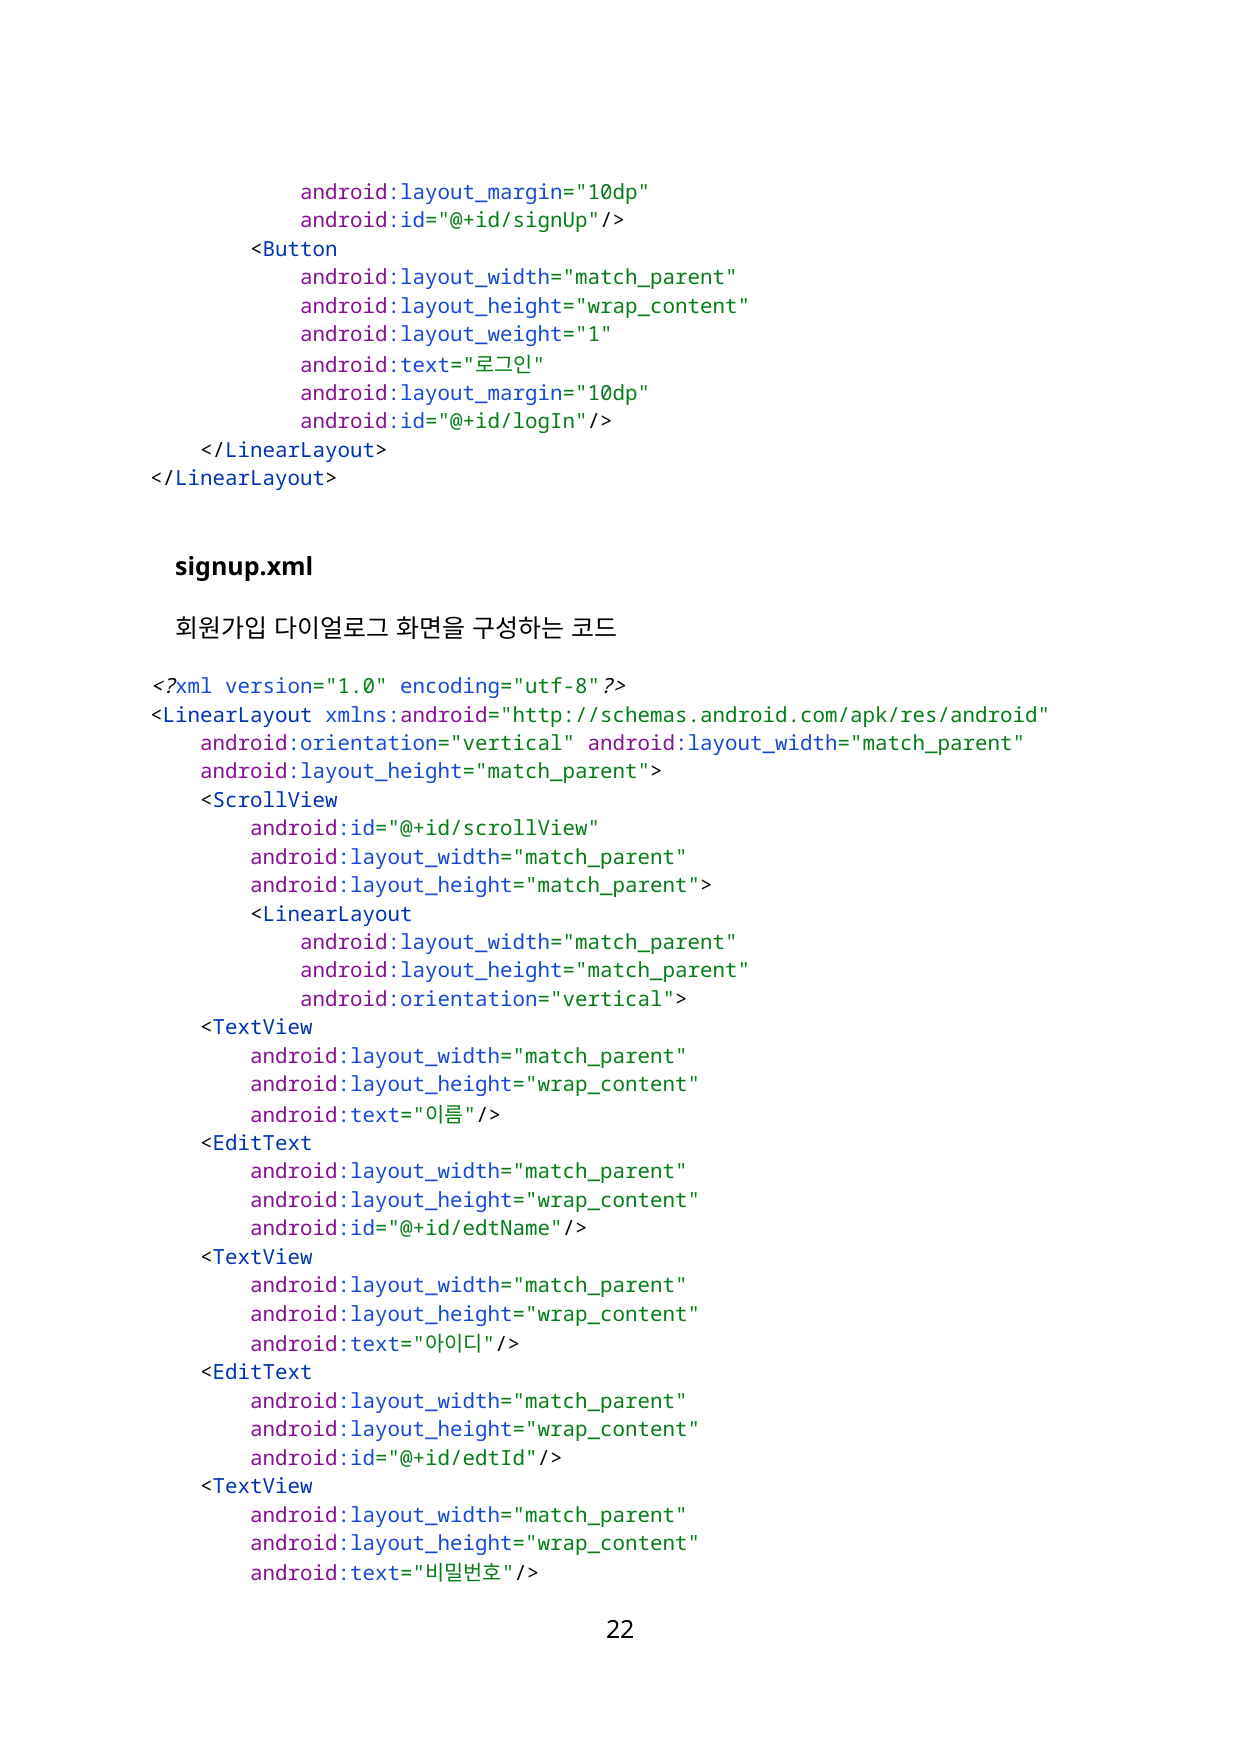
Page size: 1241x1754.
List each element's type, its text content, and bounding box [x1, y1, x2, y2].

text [150, 177, 1090, 492]
text 회원가입 다이얼로그 화면을 구성하는 코드 [150, 609, 1090, 645]
text signup.xml [150, 549, 1090, 583]
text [150, 671, 1090, 1587]
